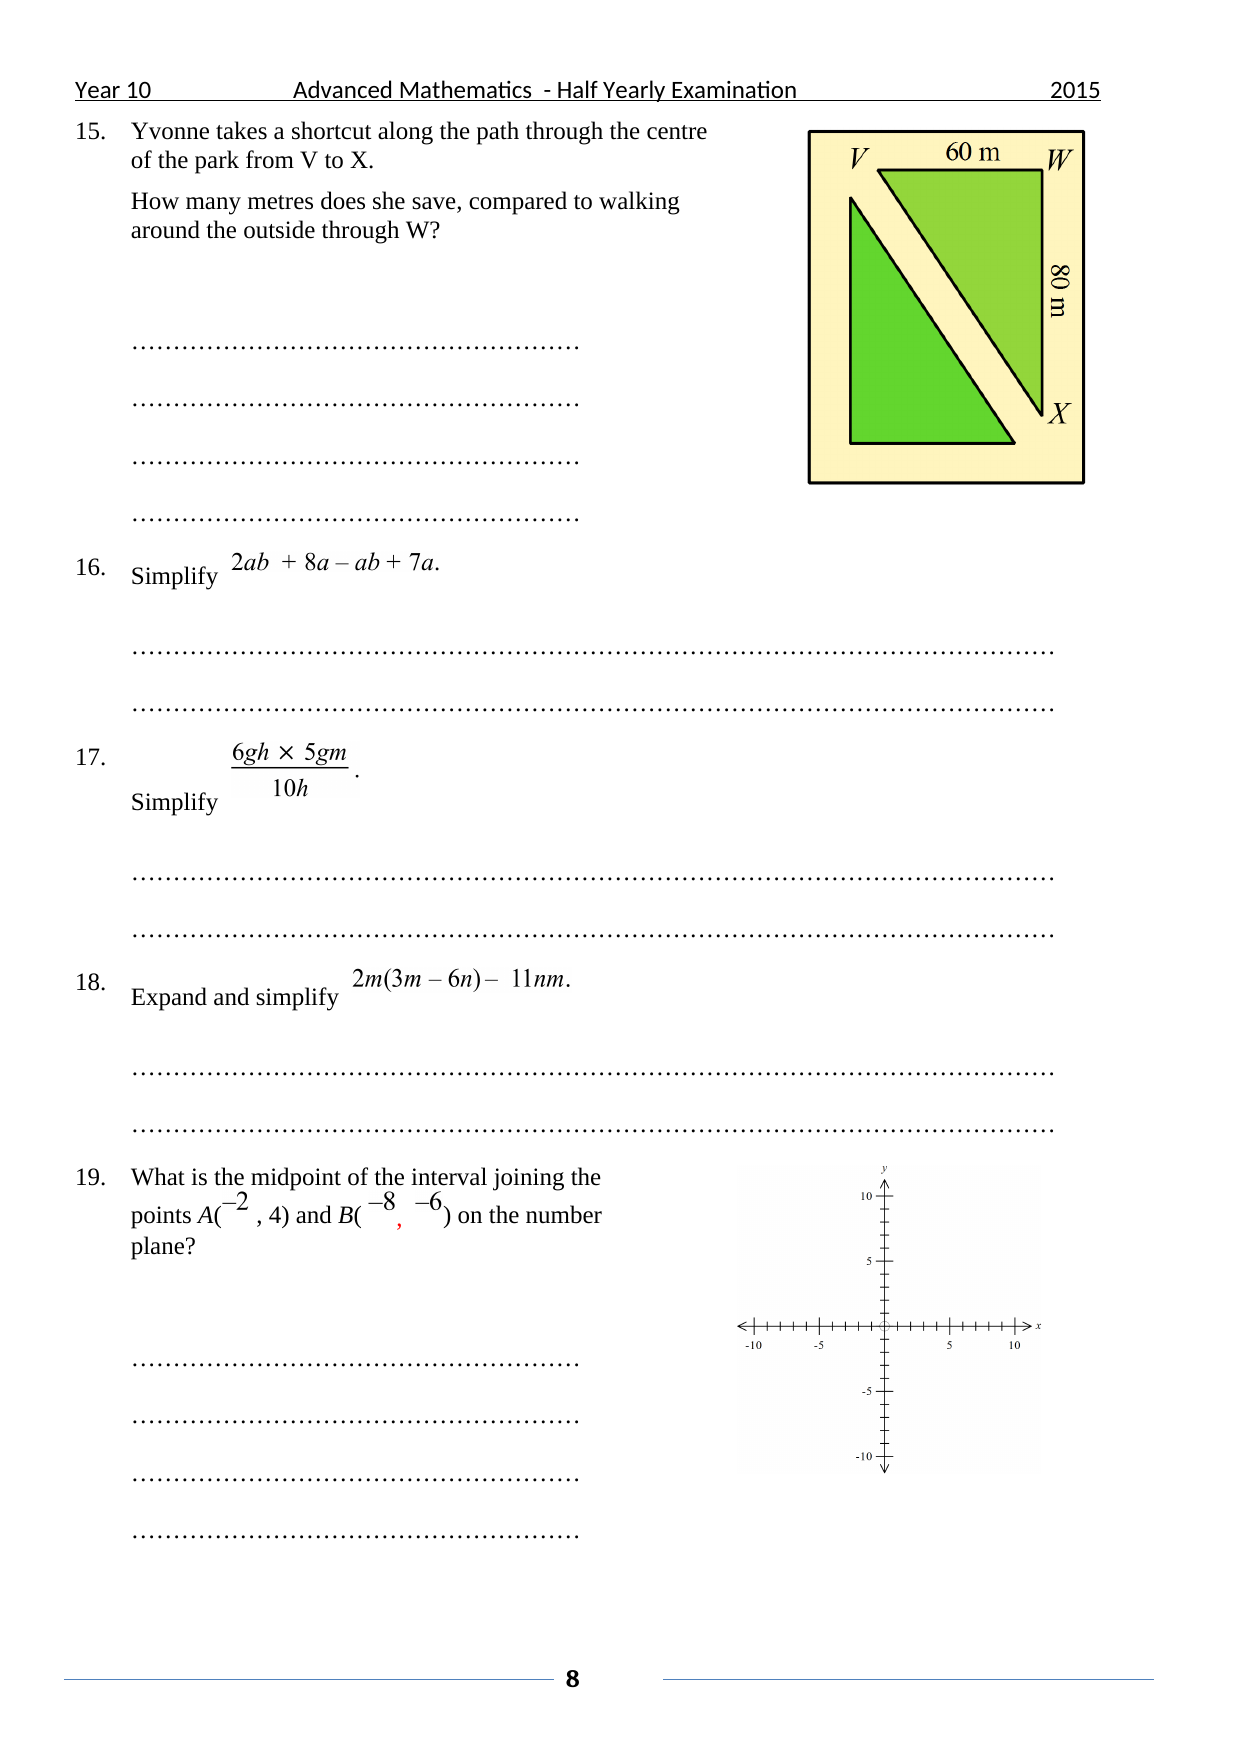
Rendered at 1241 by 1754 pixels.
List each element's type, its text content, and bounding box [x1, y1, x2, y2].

table_cell Simplify ………………………………………………………………………………………………… ………………………………………………………………………………………………… [119, 730, 1182, 956]
picture [230, 551, 440, 572]
table_cell Expand and simplify ………………………………………………………………………………………………… ………………………………………………………………………………………………… [119, 956, 1182, 1150]
table_cell 15. [64, 104, 119, 540]
picture [367, 1190, 396, 1212]
picture [736, 1165, 1042, 1474]
picture [351, 967, 572, 993]
table_cell 19. [64, 1150, 119, 1556]
table_cell Yvonne takes a shortcut along the path through the centre of the park from V to X. How many metres does she save, compared to walking around the outside through W? ……………………………………………… ……………………………………………… ……………………………………………… ……………………………………………… [119, 104, 1182, 540]
table_cell 18. [64, 956, 119, 1150]
table_cell 17. [64, 730, 119, 956]
table_cell What is the midpoint of the interval joining the points A( , 4) and B( , ) on the number plane? ……………………………………………… ……………………………………………… ……………………………………………… ……………………………………………… [119, 1150, 1182, 1556]
picture [230, 741, 361, 798]
table_cell 16. [64, 540, 119, 730]
picture [805, 127, 1086, 486]
picture [221, 1190, 250, 1212]
picture [414, 1190, 443, 1212]
table_cell Simplify ………………………………………………………………………………………………… ………………………………………………………………………………………………… [119, 540, 1182, 730]
